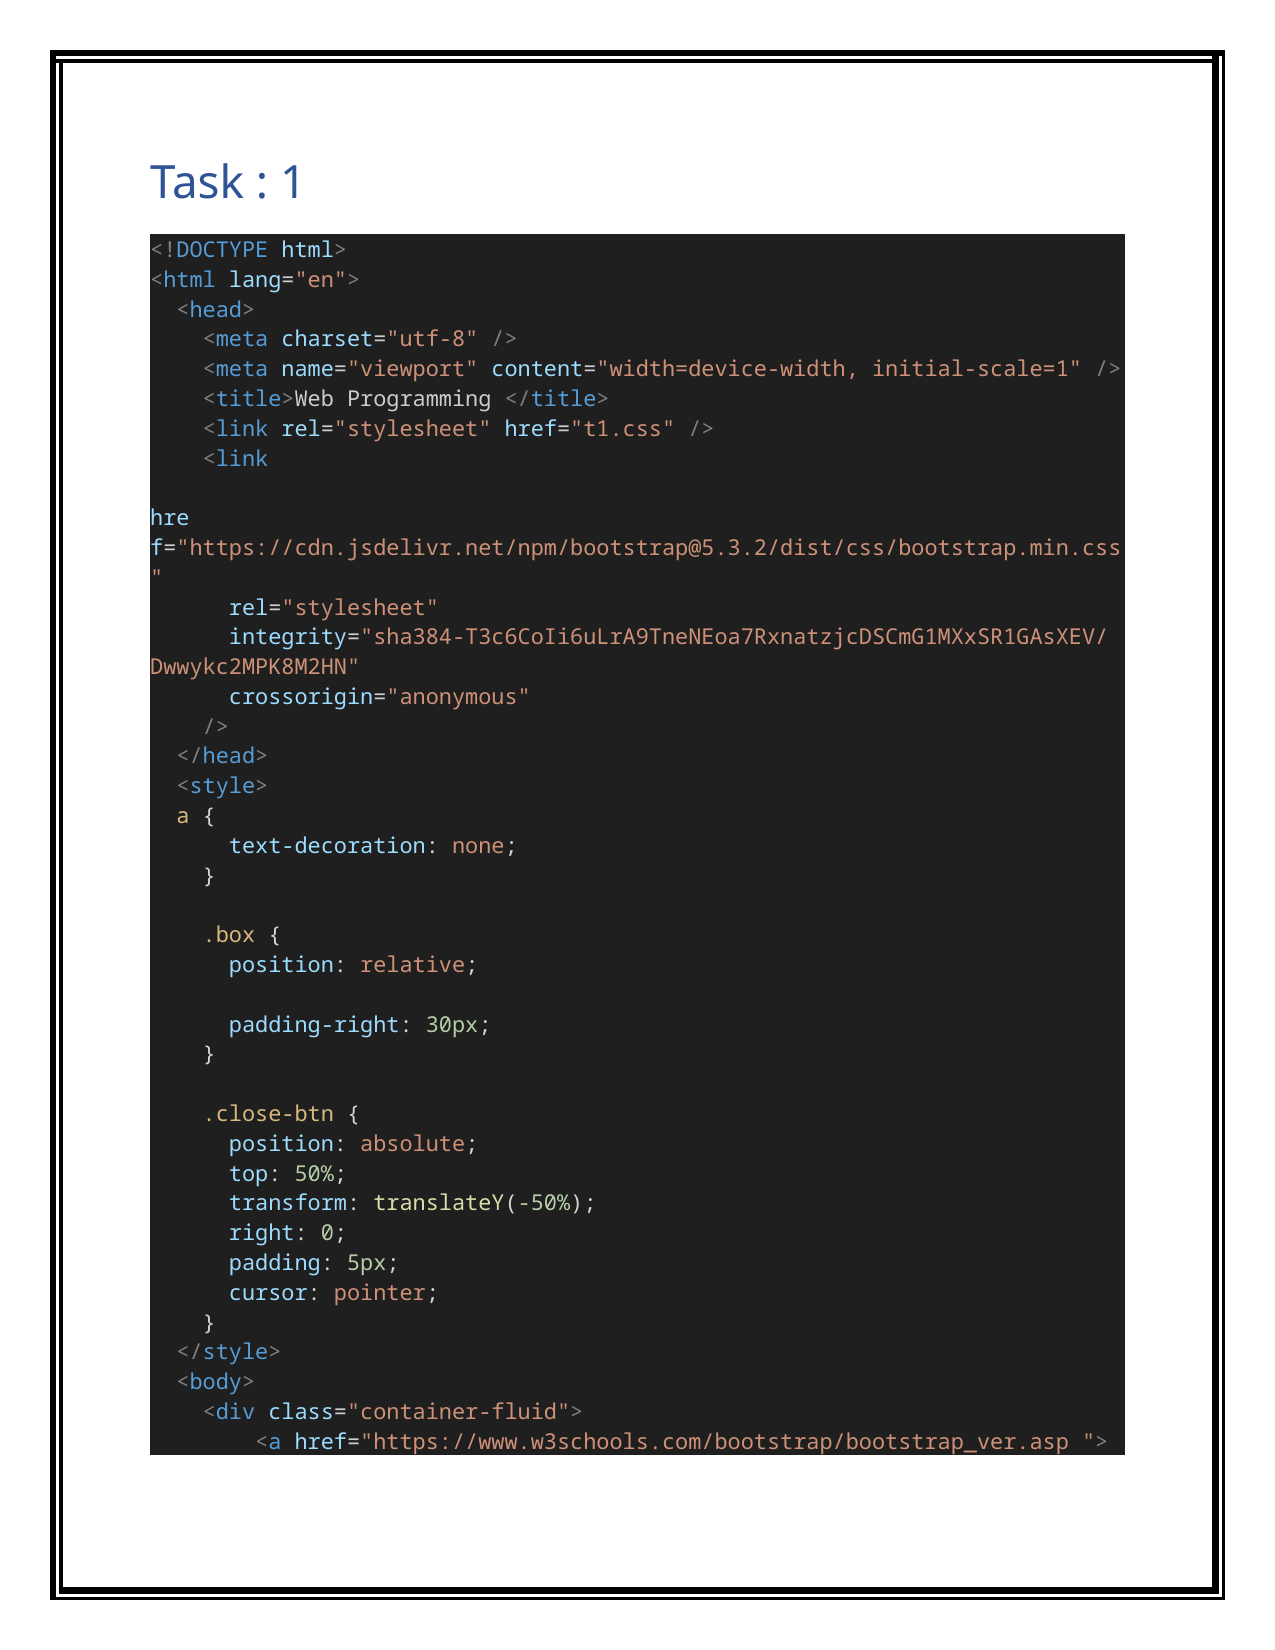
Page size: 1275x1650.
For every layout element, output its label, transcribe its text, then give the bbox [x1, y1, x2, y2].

text crossorigin="anonymous" [150, 681, 1125, 711]
text a { [150, 800, 1125, 830]
text </head> [150, 740, 1125, 770]
text <link rel="stylesheet" href="t1.css" /> [150, 413, 1125, 442]
text padding-right: 30px; [150, 1008, 1125, 1038]
text <html lang="en"> [150, 264, 1125, 293]
text <!DOCTYPE html> [150, 234, 1125, 264]
text top: 50%; [150, 1157, 1125, 1187]
text <head> [150, 293, 1125, 323]
text href="https://cdn.jsdelivr.net/npm/bootstrap@5.3.2/dist/css/bootstrap.min.css" [150, 472, 1125, 591]
text <body> [150, 1366, 1125, 1396]
text } [150, 1306, 1125, 1336]
text transform: translateY(-50%); [150, 1187, 1125, 1217]
text } [150, 1038, 1125, 1068]
text <div class="container-fluid"> [150, 1396, 1125, 1426]
text <link [150, 442, 1125, 472]
text position: absolute; [150, 1128, 1125, 1157]
text Task : 1 [150, 150, 1125, 212]
text .box { [150, 919, 1125, 949]
text <meta name="viewport" content="width=device-width, initial-scale=1" /> [150, 353, 1125, 383]
text /> [150, 711, 1125, 740]
text integrity="sha384-T3c6CoIi6uLrA9TneNEoa7RxnatzjcDSCmG1MXxSR1GAsXEV/Dwwykc2MPK8M2HN" [150, 621, 1125, 681]
text cursor: pointer; [150, 1277, 1125, 1306]
text } [150, 859, 1125, 889]
text <title>Web Programming </title> [150, 383, 1125, 413]
text text-decoration: none; [150, 830, 1125, 859]
text padding: 5px; [150, 1247, 1125, 1277]
text position: relative; [150, 949, 1125, 979]
text rel="stylesheet" [150, 591, 1125, 621]
text </style> [150, 1336, 1125, 1366]
text <a href="https://www.w3schools.com/bootstrap/bootstrap_ver.asp "> [150, 1426, 1125, 1455]
text <meta charset="utf-8" /> [150, 323, 1125, 353]
text .close-btn { [150, 1098, 1125, 1128]
text right: 0; [150, 1217, 1125, 1247]
text <style> [150, 770, 1125, 800]
